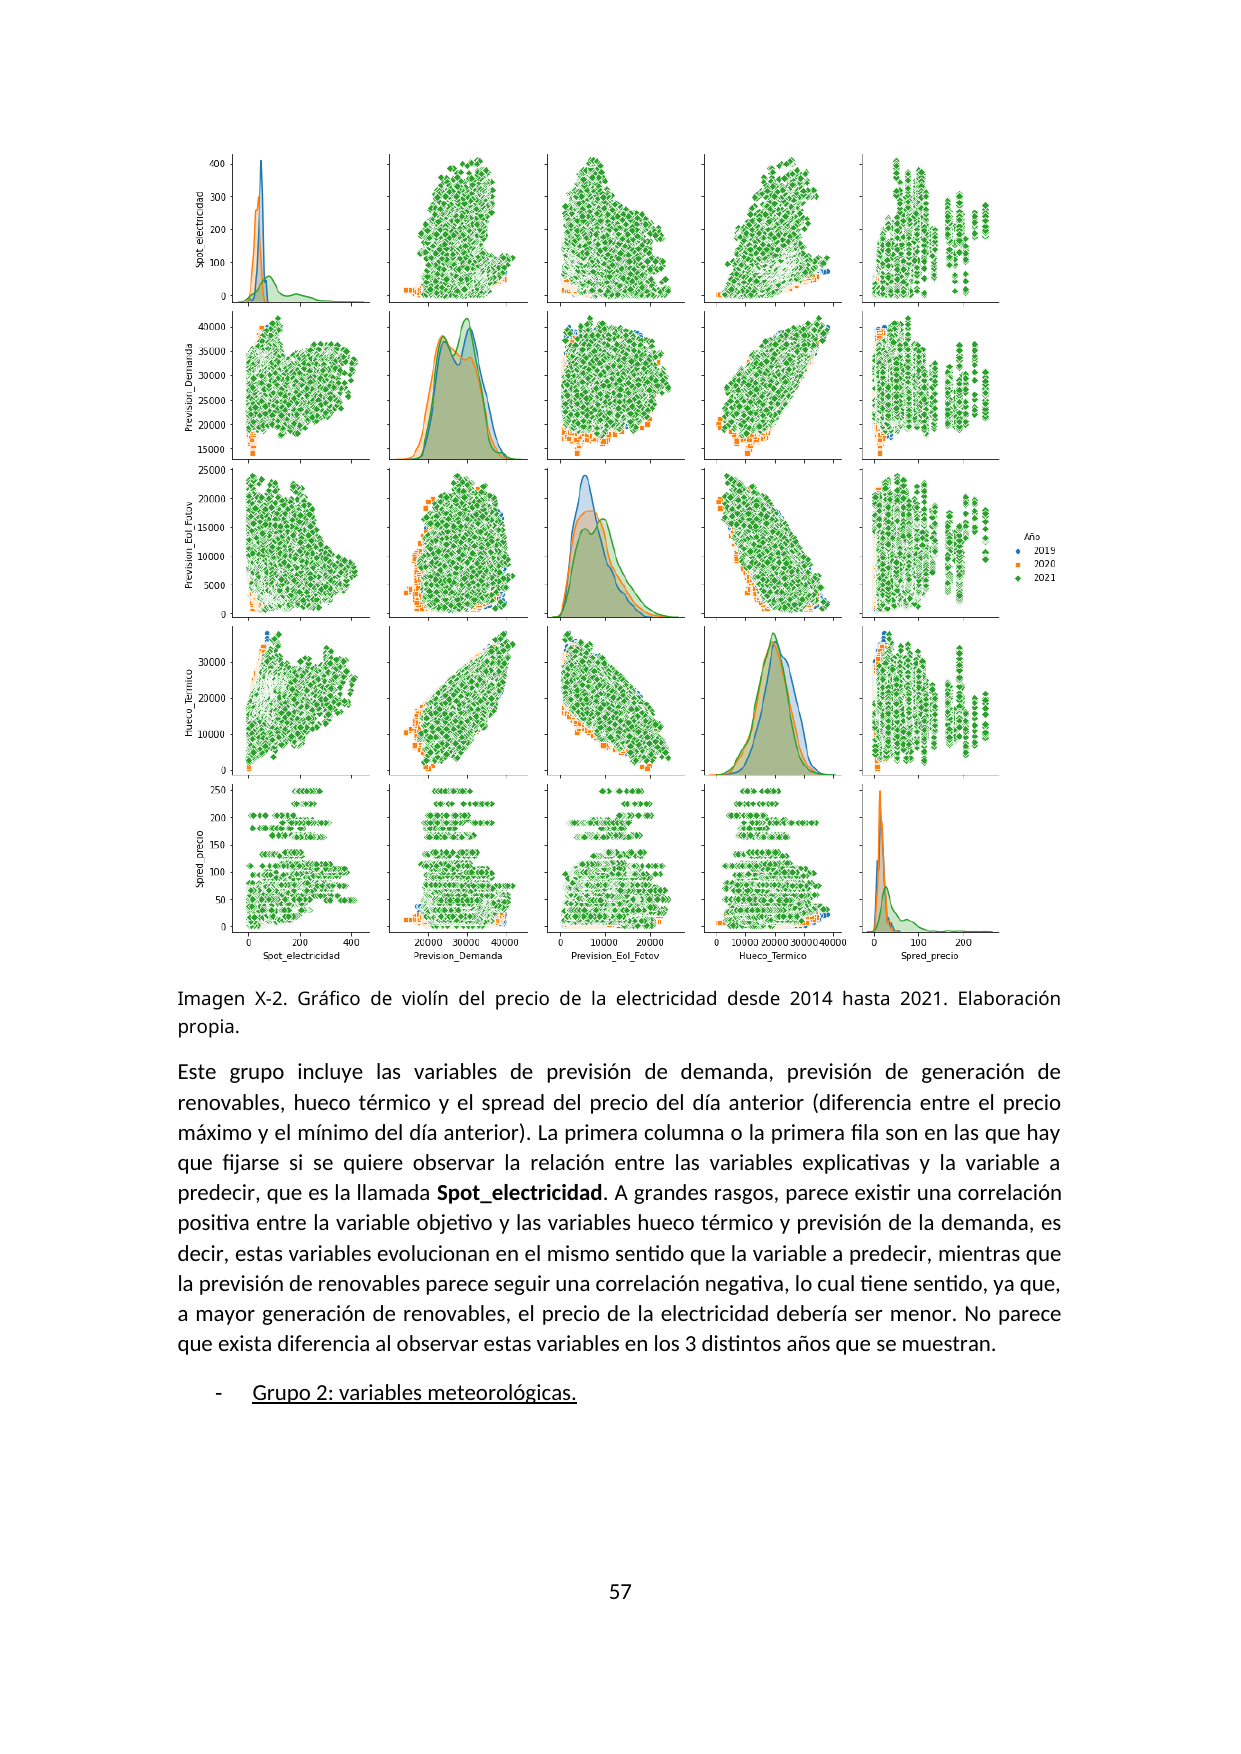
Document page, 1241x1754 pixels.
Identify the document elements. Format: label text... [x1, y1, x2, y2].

picture [177, 147, 1063, 967]
list Grupo 2: variables meteorológicas. [215, 1376, 1063, 1407]
text Imagen X-2. Gráfico de violín del precio de la electricidad desde 2014 hasta 2021. Elaboración propia. [177, 986, 1063, 1039]
text Este grupo incluye las variables de previsión de demanda, previsión de generación de renovables, hueco térmico y el spread del precio del día anterior (diferencia entre el precio máximo y el mínimo del día anterior). La primera columna o la primera fila son en las que hay que fijarse si se quiere observar la relación entre las variables explicativas y la variable a predecir, que es la llamada Spot_electricidad. A grandes rasgos, parece existir una correlación positiva entre la variable objetivo y las variables hueco térmico y previsión de la demanda, es decir, estas variables evolucionan en el mismo sentido que la variable a predecir, mientras que la previsión de renovables parece seguir una correlación negativa, lo cual tiene sentido, ya que, a mayor generación de renovables, el precio de la electricidad debería ser menor. No parece que exista diferencia al observar estas variables en los 3 distintos años que se muestran. [177, 1057, 1063, 1357]
